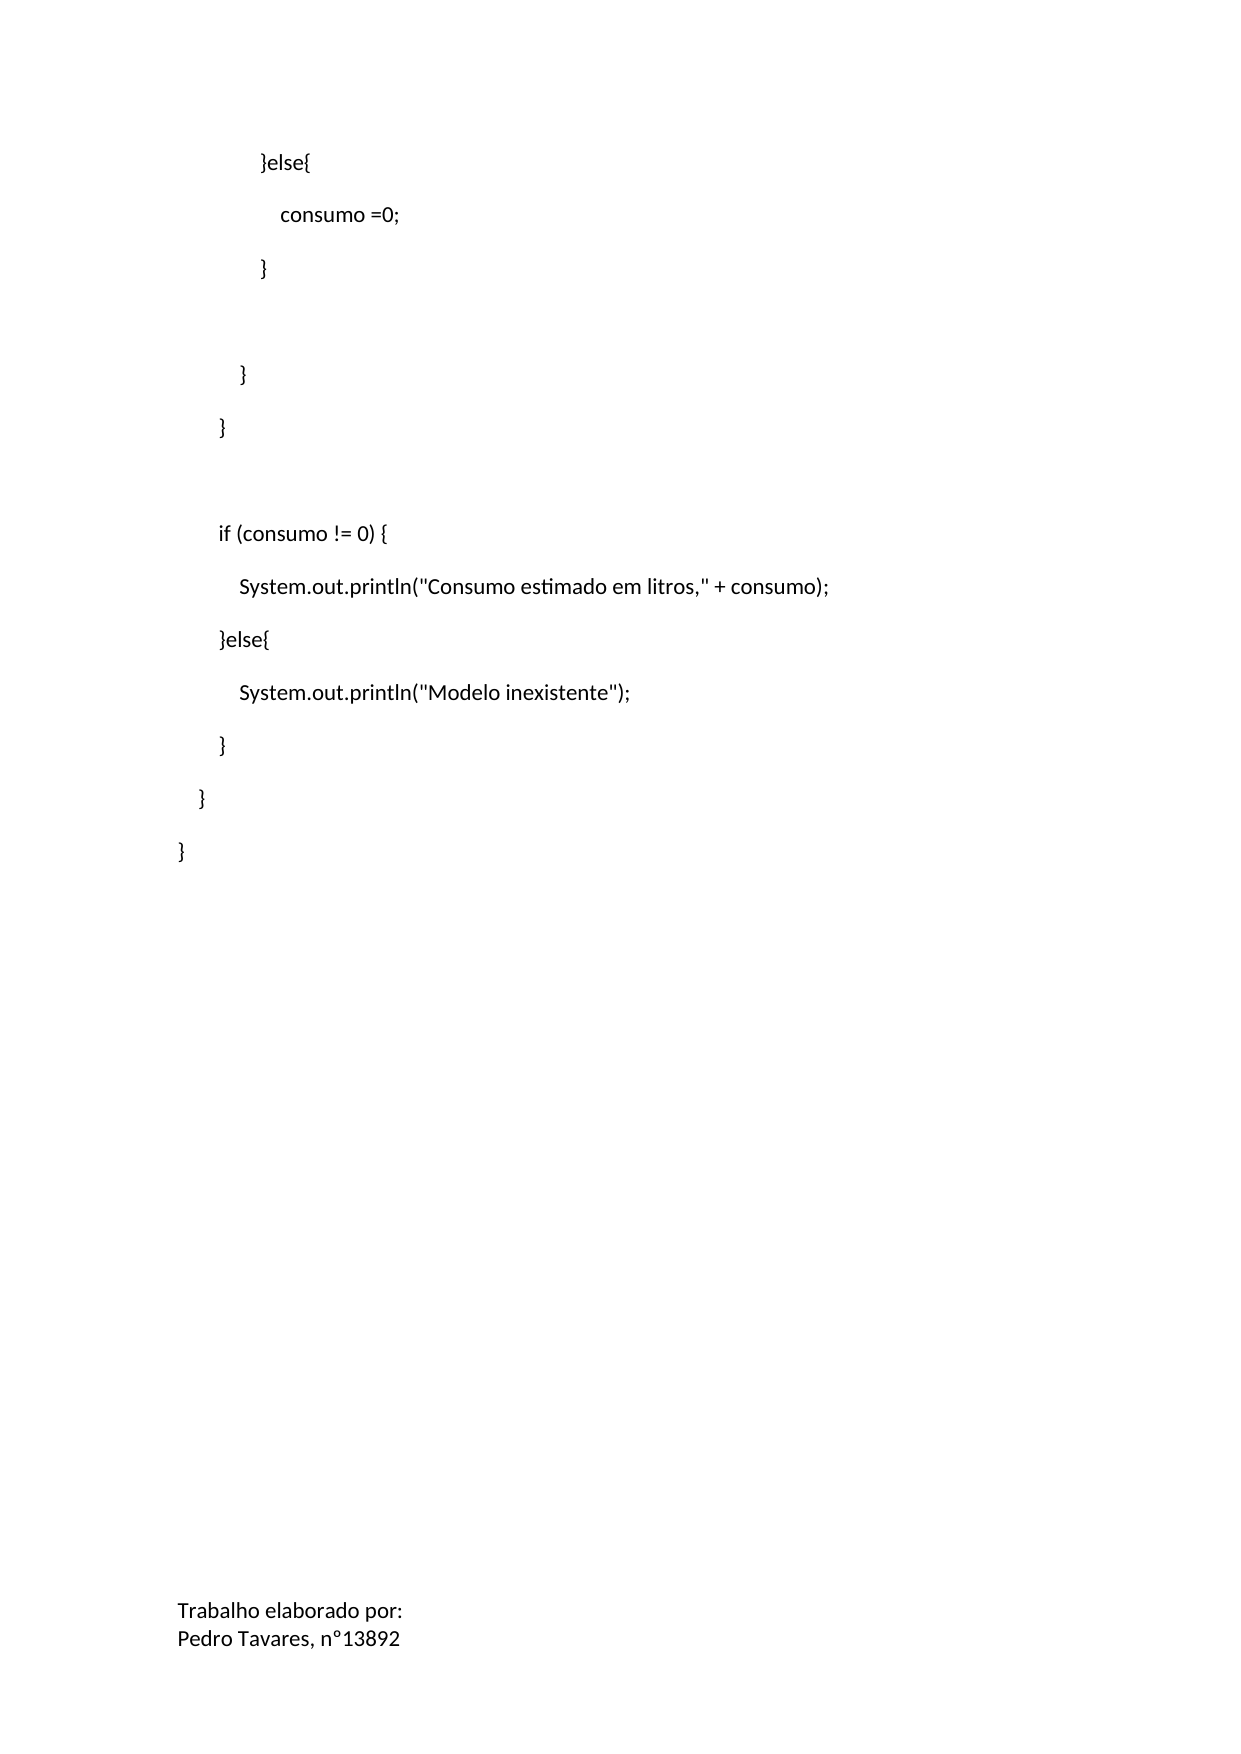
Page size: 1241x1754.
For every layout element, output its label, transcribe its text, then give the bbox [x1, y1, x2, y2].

text }else{ [177, 148, 1063, 176]
text System.out.println("Consumo estimado em litros," + consumo); [177, 572, 1063, 600]
text } [177, 360, 1063, 388]
text System.out.println("Modelo inexistente"); [177, 678, 1063, 706]
text } [177, 254, 1063, 282]
text } [177, 413, 1063, 441]
text consumo =0; [177, 201, 1063, 229]
text }else{ [177, 625, 1063, 653]
text } [177, 784, 1063, 812]
text if (consumo != 0) { [177, 519, 1063, 547]
text } [177, 837, 1063, 865]
text } [177, 731, 1063, 759]
